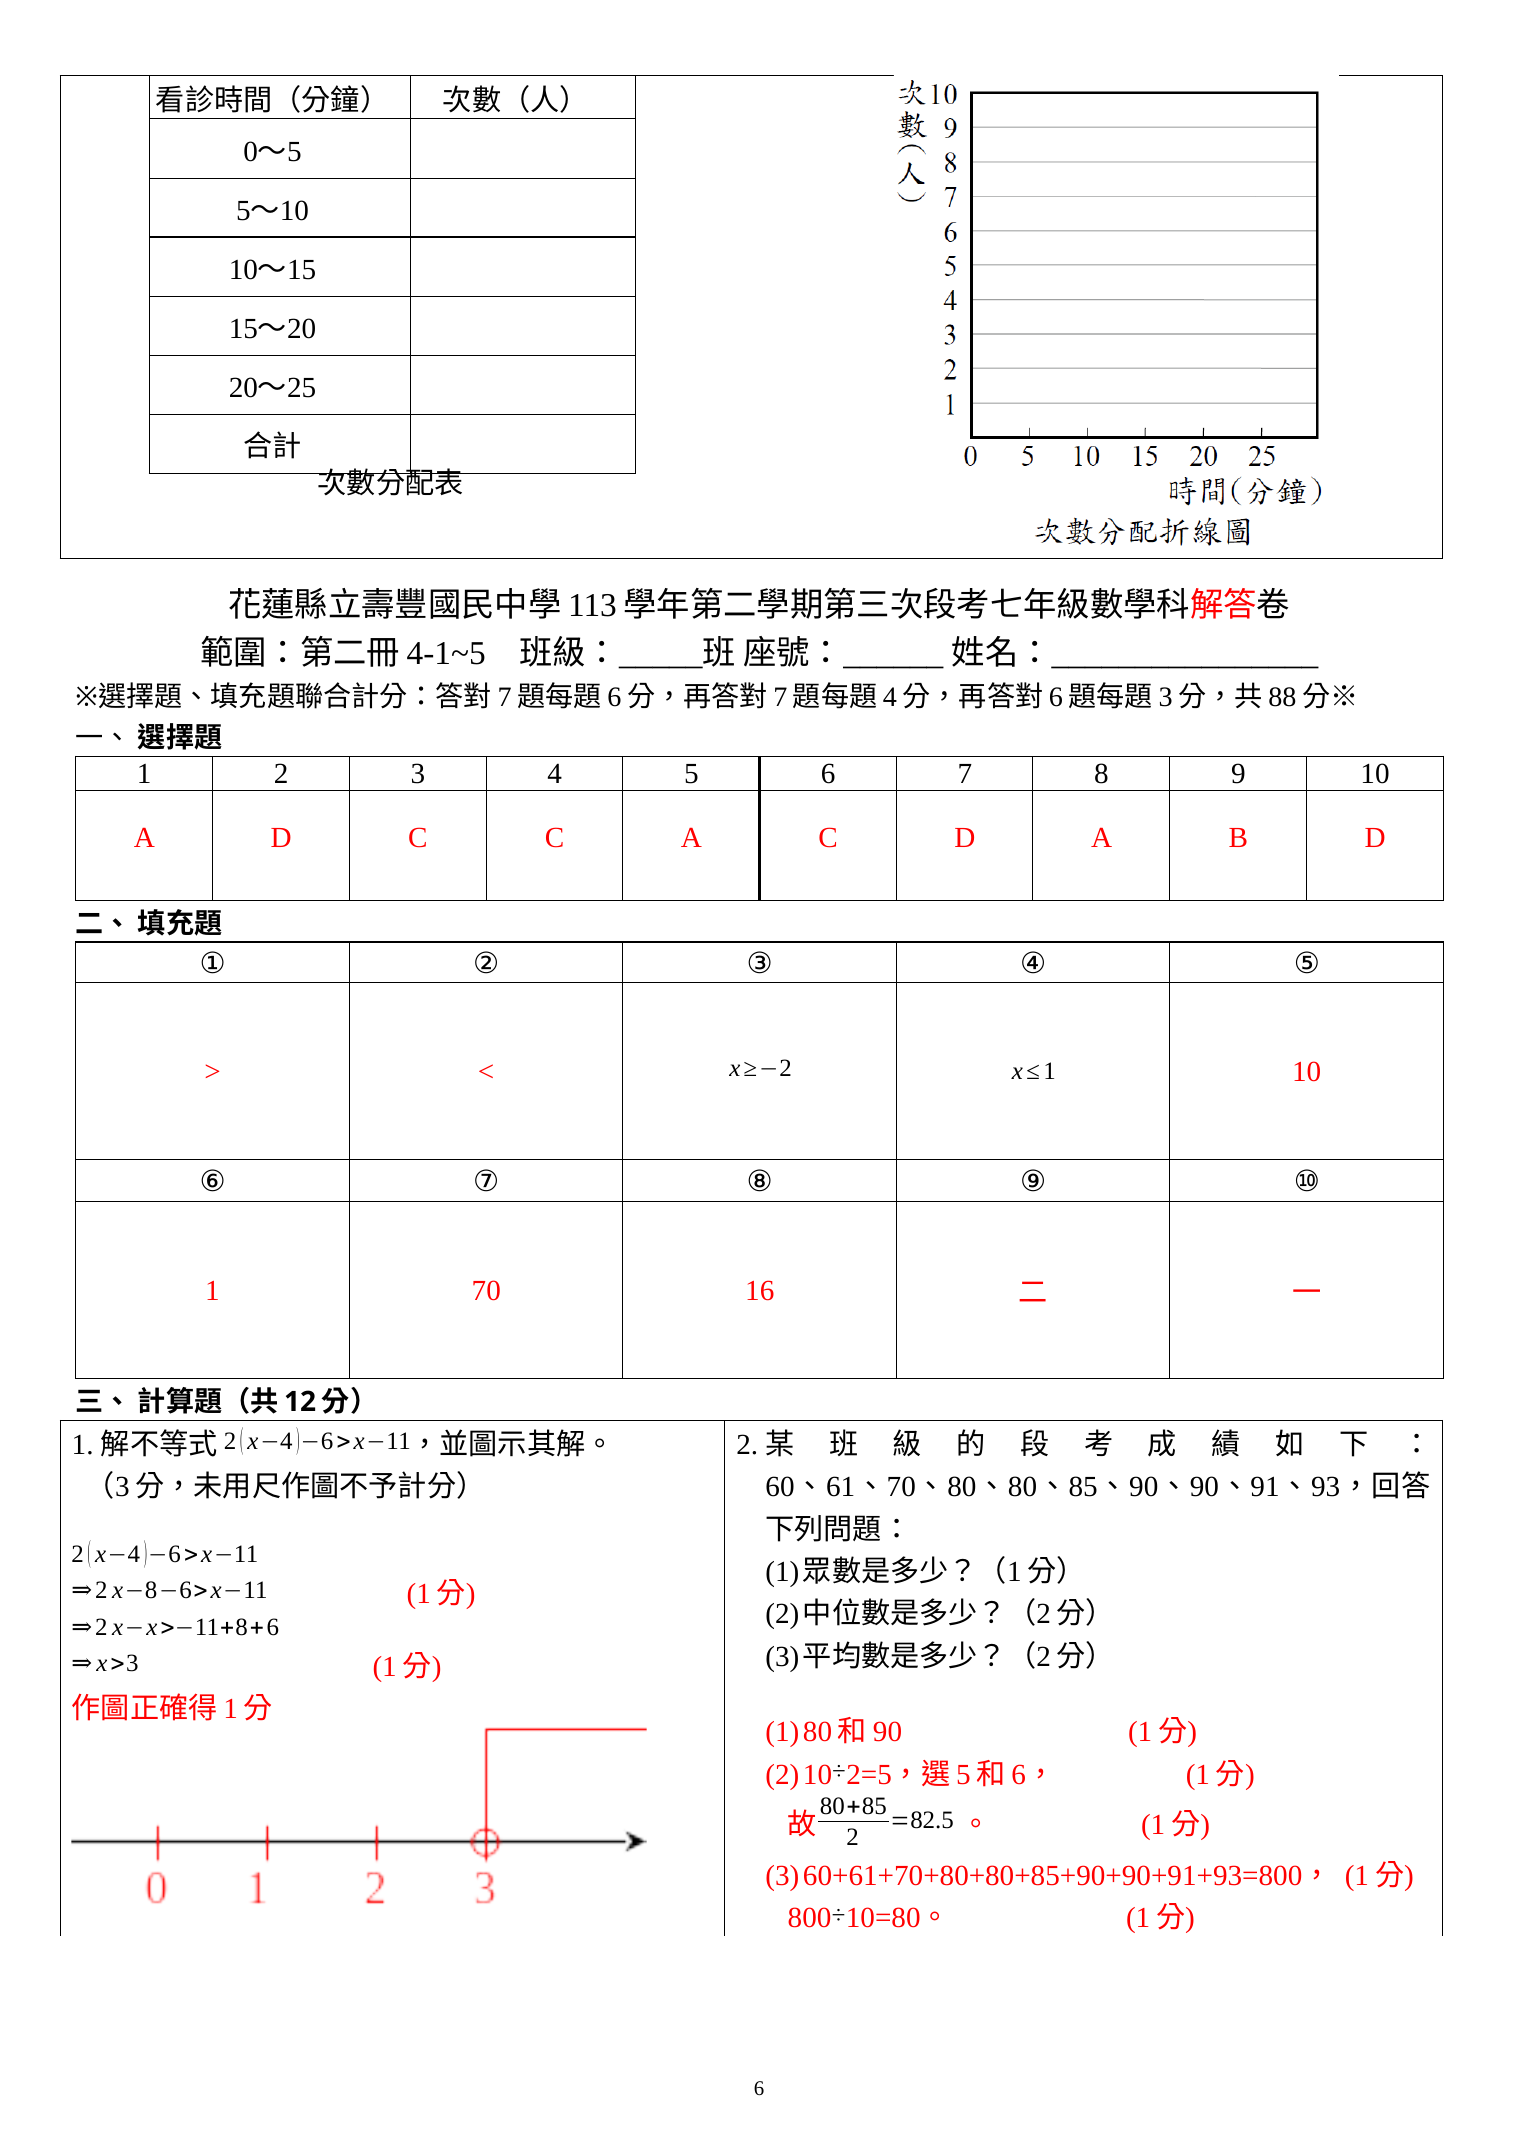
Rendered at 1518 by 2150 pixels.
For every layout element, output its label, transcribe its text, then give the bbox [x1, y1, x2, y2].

table_header ④ [897, 943, 1169, 982]
table_cell 1 [76, 1202, 349, 1378]
table_cell A [76, 791, 212, 900]
table_cell 70 [350, 1202, 622, 1378]
table_cell C [350, 791, 486, 900]
table_cell ⑧ [623, 1160, 896, 1201]
table_cell ⑨ [897, 1160, 1169, 1201]
table_cell ⑥ [76, 1160, 349, 1201]
table_header 10 [1307, 757, 1443, 790]
table_header 1 [76, 757, 212, 790]
text 花蓮縣立壽豐國民中學113學年第二學期第三次段考七年級數學科解答卷 [75, 578, 1443, 626]
table_cell D [897, 791, 1032, 900]
table_cell [725, 76, 1442, 557]
table_header ⑤ [1170, 943, 1443, 982]
table_header ③ [623, 943, 896, 982]
table_cell [897, 983, 1169, 1159]
table_cell 16 [623, 1202, 896, 1378]
table_cell 10 [1170, 983, 1443, 1159]
table_header 9 [1170, 757, 1306, 790]
table_cell ⑦ [350, 1160, 622, 1201]
table_header ② [350, 943, 622, 982]
text ※選擇題、填充題聯合計分：答對7題每題6分，再答對7題每題4分，再答對6題每題3分，共88分※ [75, 674, 1443, 715]
table_header 7 [897, 757, 1032, 790]
text 範圍：第二冊4-1~5 班級：_____班 座號：______ 姓名：________________ [75, 626, 1443, 674]
table_cell 一 [1170, 1202, 1443, 1378]
table_cell [61, 76, 725, 557]
table_header 3 [350, 757, 486, 790]
table_header 6 [761, 757, 896, 790]
table_header 4 [487, 757, 622, 790]
table_cell D [213, 791, 349, 900]
table_header ① [76, 943, 349, 982]
table_cell [623, 983, 896, 1159]
picture [893, 75, 1339, 548]
table_cell C [487, 791, 622, 900]
list 選擇題 [75, 715, 1443, 756]
table_cell ⑩ [1170, 1160, 1443, 1201]
table_header 8 [1033, 757, 1169, 790]
table_cell 二 [897, 1202, 1169, 1378]
table_cell > [76, 983, 349, 1159]
table_header 解不等式 ，並圖示其解。 （3分，未用尺作圖不予計分） (1分) (1分) 作圖正確得1分 [61, 1421, 724, 1936]
list 填充題 [75, 901, 1443, 941]
table_header 某班級的段考成績如下：60、61、70、80、80、85、90、90、91、93，回答下列問題： 眾數是多少？（1分） 中位數是多少？（2分） 平均數是多少？（2分） 80和90 (1分) 102=5，選5和6， (1分) 故 。 (1分) 60+61+70+80+80+85+90+90+91+93=800， (1分) 80010=80。 (1分) [725, 1421, 1442, 1936]
list 計算題（共12分） [75, 1379, 1443, 1420]
table_cell D [1307, 791, 1443, 900]
table_header 2 [213, 757, 349, 790]
table_cell A [623, 791, 758, 900]
table_cell A [1033, 791, 1169, 900]
table_header 5 [623, 757, 758, 790]
table_cell C [761, 791, 896, 900]
table_cell B [1170, 791, 1306, 900]
table_cell < [350, 983, 622, 1159]
